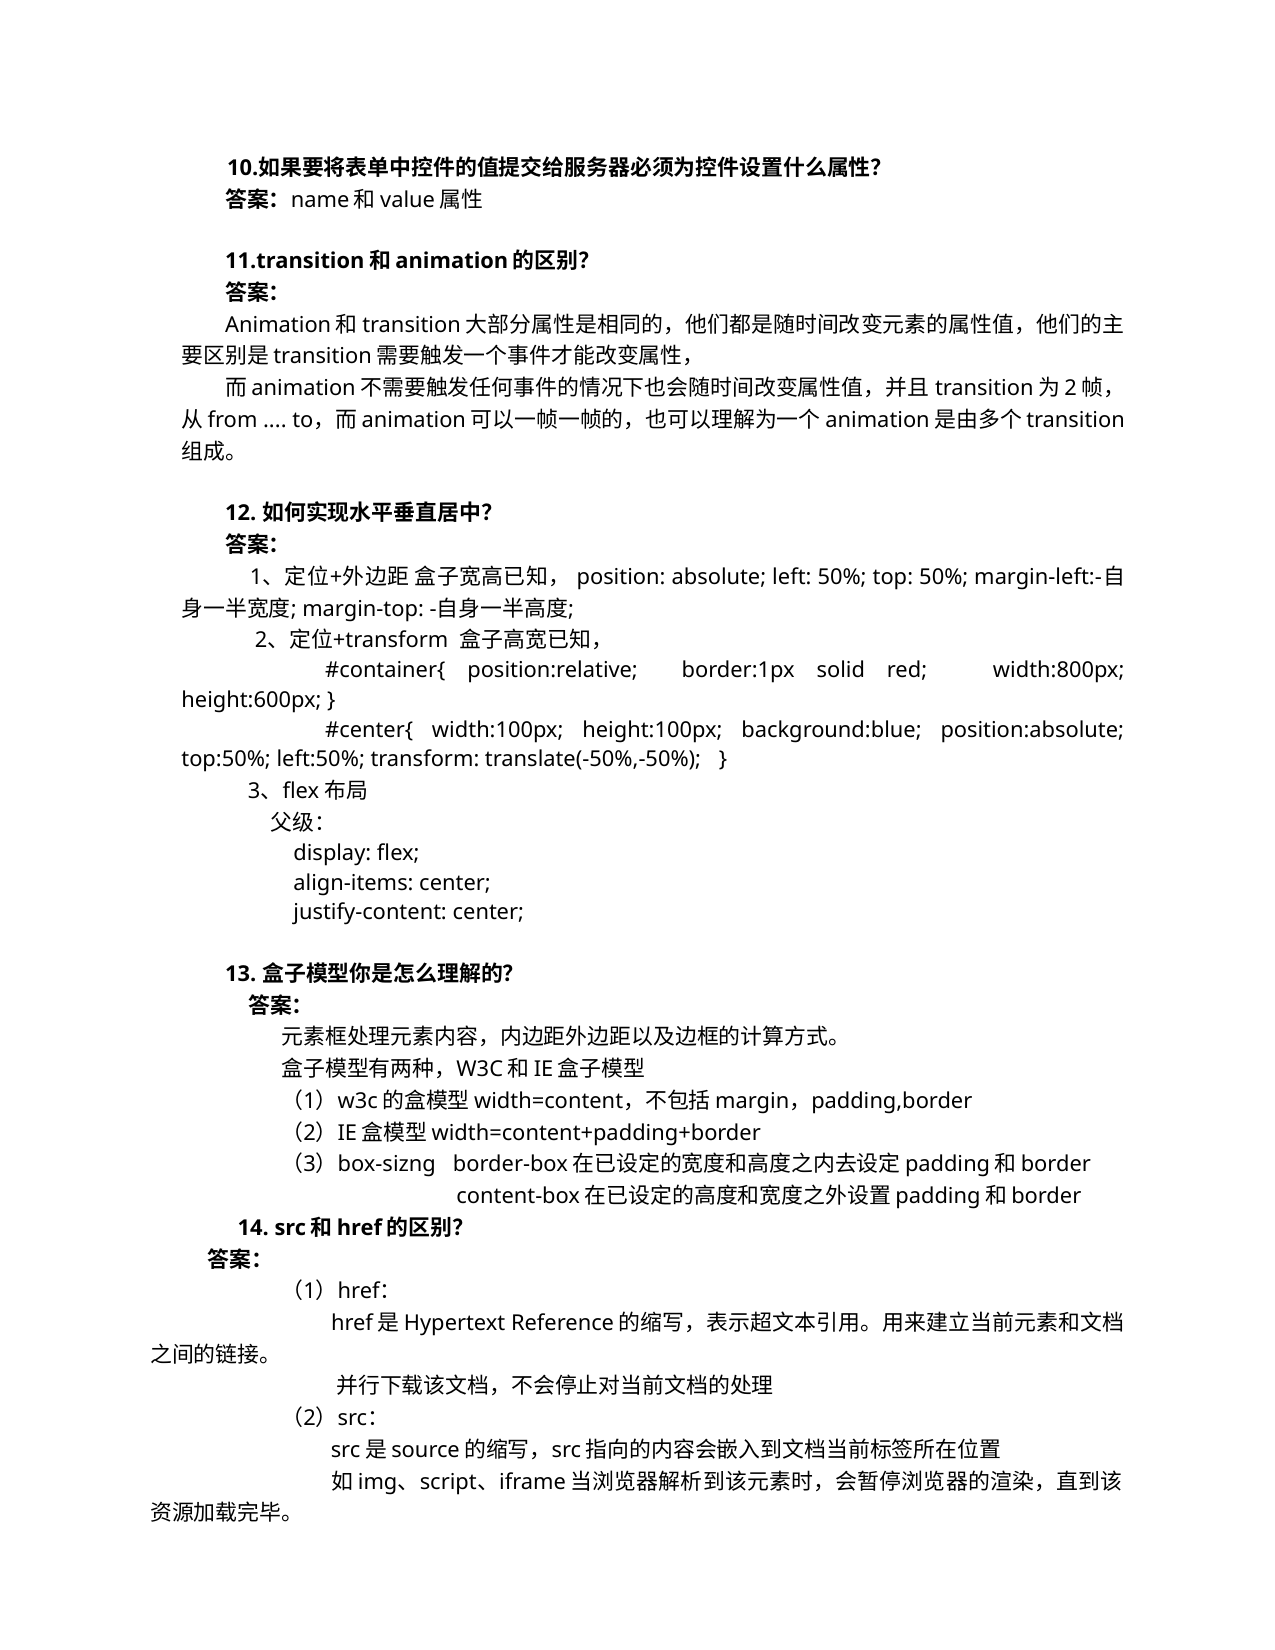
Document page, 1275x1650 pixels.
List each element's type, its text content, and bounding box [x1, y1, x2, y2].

text 答案：name和value属性 [181, 182, 1125, 213]
text justify-content: center; [181, 896, 1125, 926]
text （1）href： [237, 1273, 1125, 1305]
text src是source的缩写，src指向的内容会嵌入到文档当前标签所在位置 [150, 1432, 1125, 1464]
text 盒子模型有两种，W3C和IE盒子模型 [237, 1051, 1125, 1083]
text 元素框处理元素内容，内边距外边距以及边框的计算方式。 [237, 1019, 1125, 1051]
text #container{ position:relative; border:1px solid red; width:800px; height:600px; } [181, 654, 1125, 714]
text 14. src和href的区别？ [150, 1210, 1125, 1242]
text 3、flex 布局 [181, 773, 1125, 805]
text #center{ width:100px; height:100px; background:blue; position:absolute; top:50%; left:50%; transform: translate(-50%,-50%); } [181, 714, 1125, 773]
text display: flex; [181, 837, 1125, 866]
text 并行下载该文档，不会停止对当前文档的处理 [325, 1368, 1125, 1400]
text 12. 如何实现水平垂直居中？ [181, 495, 1125, 527]
text 父级： [181, 805, 1125, 837]
text 13. 盒子模型你是怎么理解的？ [181, 956, 1125, 988]
text 而animation不需要触发任何事件的情况下也会随时间改变属性值，并且transition为2帧，从from .... to，而animation可以一帧一帧的，也可以理解为一个animation是由多个transition组成。 [181, 370, 1125, 466]
text Animation和transition大部分属性是相同的，他们都是随时间改变元素的属性值，他们的主要区别是transition需要触发一个事件才能改变属性， [181, 307, 1125, 370]
text （2）IE盒模型width=content+padding+border [237, 1114, 1125, 1146]
text href是Hypertext Reference的缩写，表示超文本引用。用来建立当前元素和文档之间的链接。 [150, 1305, 1125, 1368]
text 答案： [181, 275, 1125, 307]
text 答案： [181, 527, 1125, 559]
text 答案： [150, 1242, 1125, 1273]
text （1）w3c的盒模型width=content，不包括margin，padding,border [237, 1083, 1125, 1114]
text content-box在已设定的高度和宽度之外设置padding和border [181, 1178, 1125, 1210]
text 10.如果要将表单中控件的值提交给服务器必须为控件设置什么属性？ [183, 150, 1125, 182]
text align-items: center; [181, 866, 1125, 896]
text （2）src： [237, 1400, 1125, 1432]
text 答案： [181, 988, 1125, 1019]
text 11.transition和animation的区别？ [181, 243, 1125, 275]
text 如img、script、iframe当浏览器解析到该元素时，会暂停浏览器的渲染，直到该资源加载完毕。 [150, 1464, 1125, 1527]
text 2、定位+transform 盒子高宽已知， [181, 622, 1125, 654]
text 1、定位+外边距 盒子宽高已知， position: absolute; left: 50%; top: 50%; margin-left:-自身一半宽度; margin-top: -自身一半高度; [181, 559, 1125, 622]
text （3）box-sizng border-box在已设定的宽度和高度之内去设定padding和border [237, 1146, 1125, 1178]
